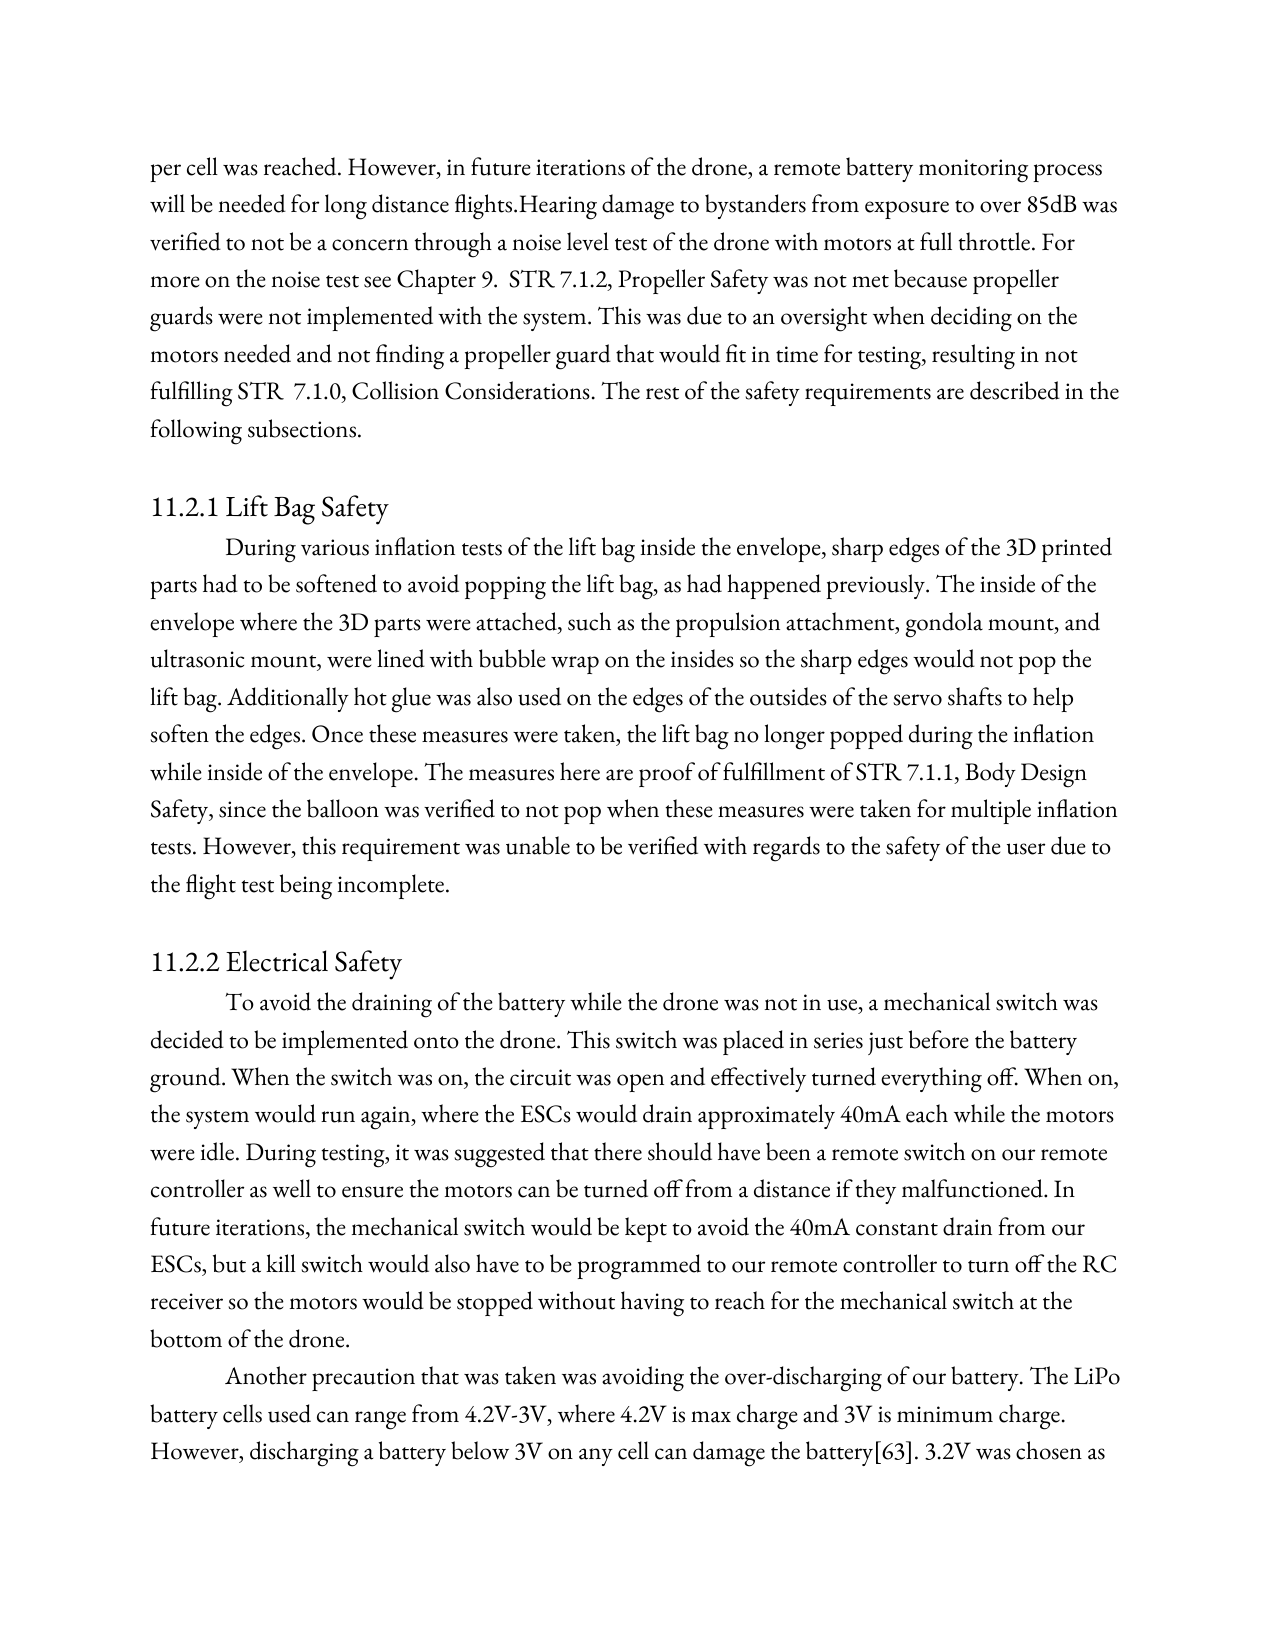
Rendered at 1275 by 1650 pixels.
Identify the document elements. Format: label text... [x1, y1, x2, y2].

text 11.2.1 Lift Bag Safety [150, 487, 1125, 525]
text During various inflation tests of the lift bag inside the envelope, sharp edges of the 3D printed parts had to be softened to avoid popping the lift bag, as had happened previously. The inside of the envelope where the 3D parts were attached, such as the propulsion attachment, gondola mount, and ultrasonic mount, were lined with bubble wrap on the insides so the sharp edges would not pop the lift bag. Additionally hot glue was also used on the edges of the outsides of the servo shafts to help soften the edges. Once these measures were taken, the lift bag no longer popped during the inflation while inside of the envelope. The measures here are proof of fulfillment of STR 7.1.1, Body Design Safety, since the balloon was verified to not pop when these measures were taken for multiple inflation tests. However, this requirement was unable to be verified with regards to the safety of the user due to the flight test being incomplete. [150, 530, 1125, 899]
text 11.2.2 Electrical Safety [150, 942, 1125, 980]
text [150, 1359, 1125, 1467]
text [150, 150, 1125, 444]
text To avoid the draining of the battery while the drone was not in use, a mechanical switch was decided to be implemented onto the drone. This switch was placed in series just before the battery ground. When the switch was on, the circuit was open and effectively turned everything off. When on, the system would run again, where the ESCs would drain approximately 40mA each while the motors were idle. During testing, it was suggested that there should have been a remote switch on our remote controller as well to ensure the motors can be turned off from a distance if they malfunctioned. In future iterations, the mechanical switch would be kept to avoid the 40mA constant drain from our ESCs, but a kill switch would also have to be programmed to our remote controller to turn off the RC receiver so the motors would be stopped without having to reach for the mechanical switch at the bottom of the drone. [150, 985, 1125, 1354]
